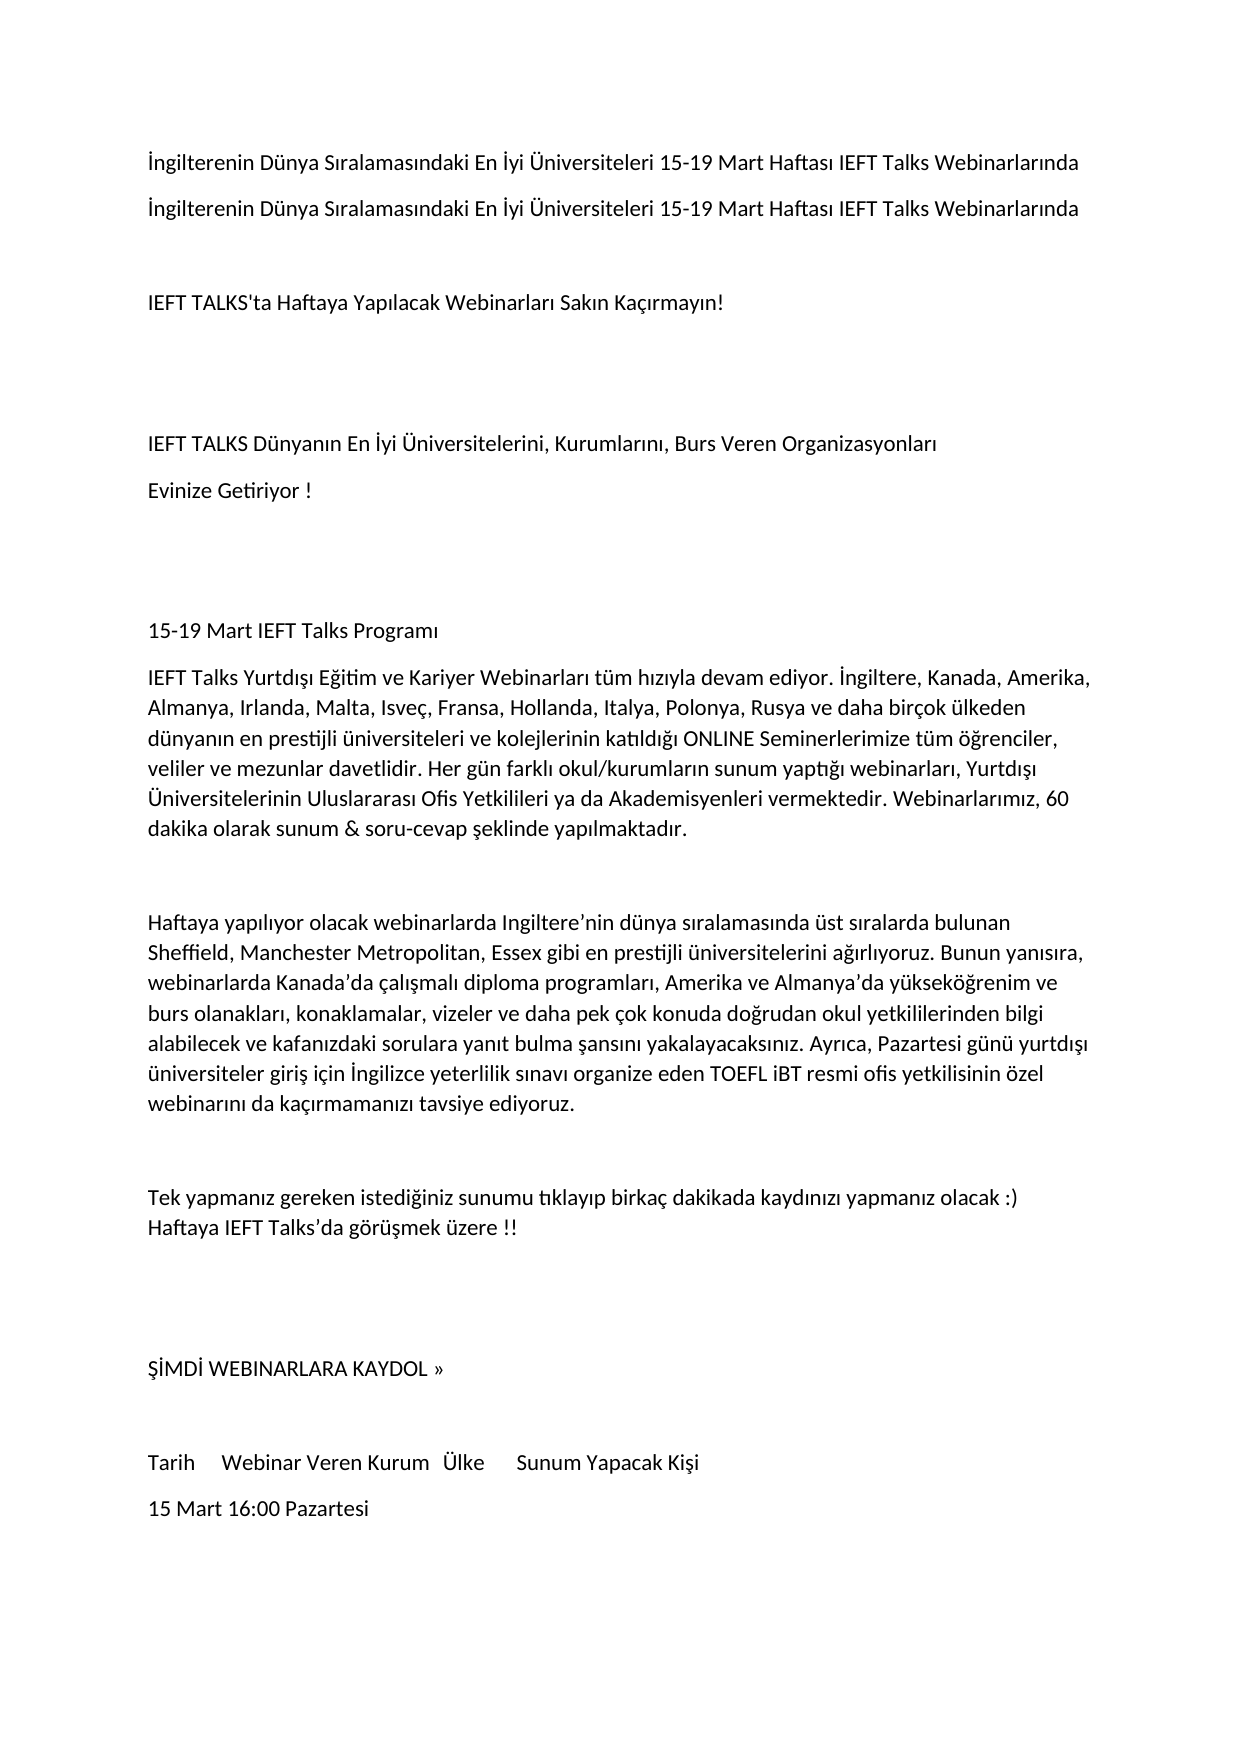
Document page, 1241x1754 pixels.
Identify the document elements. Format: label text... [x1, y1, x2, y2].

text Haftaya yapılıyor olacak webinarlarda Ingiltere’nin dünya sıralamasında üst sıralarda bulunan Sheffield, Manchester Metropolitan, Essex gibi en prestijli üniversitelerini ağırlıyoruz. Bunun yanısıra, webinarlarda Kanada’da çalışmalı diploma programları, Amerika ve Almanya’da yükseköğrenim ve burs olanakları, konaklamalar, vizeler ve daha pek çok konuda doğrudan okul yetkililerinden bilgi alabilecek ve kafanızdaki sorulara yanıt bulma şansını yakalayacaksınız. Ayrıca, Pazartesi günü yurtdışı üniversiteler giriş için İngilizce yeterlilik sınavı organize eden TOEFL iBT resmi ofis yetkilisinin özel webinarını da kaçırmamanızı tavsiye ediyoruz. [148, 908, 1093, 1117]
text Evinize Getiriyor ! [148, 476, 1093, 504]
text İngilterenin Dünya Sıralamasındaki En İyi Üniversiteleri 15-19 Mart Haftası IEFT Talks Webinarlarında [148, 194, 1093, 222]
text 15-19 Mart IEFT Talks Programı [148, 616, 1093, 644]
text IEFT TALKS'ta Haftaya Yapılacak Webinarları Sakın Kaçırmayın! [148, 288, 1093, 316]
text IEFT Talks Yurtdışı Eğitim ve Kariyer Webinarları tüm hızıyla devam ediyor. İngiltere, Kanada, Amerika, Almanya, Irlanda, Malta, Isveç, Fransa, Hollanda, Italya, Polonya, Rusya ve daha birçok ülkeden dünyanın en prestijli üniversiteleri ve kolejlerinin katıldığı ONLINE Seminerlerimize tüm öğrenciler, veliler ve mezunlar davetlidir. Her gün farklı okul/kurumların sunum yaptığı webinarları, Yurtdışı Üniversitelerinin Uluslararası Ofis Yetkilileri ya da Akademisyenleri vermektedir. Webinarlarımız, 60 dakika olarak sunum & soru-cevap şeklinde yapılmaktadır. [148, 663, 1093, 842]
text IEFT TALKS Dünyanın En İyi Üniversitelerini, Kurumlarını, Burs Veren Organizasyonları [148, 429, 1093, 457]
text Tarih Webinar Veren Kurum Ülke Sunum Yapacak Kişi [148, 1448, 1093, 1476]
text İngilterenin Dünya Sıralamasındaki En İyi Üniversiteleri 15-19 Mart Haftası IEFT Talks Webinarlarında [148, 148, 1093, 176]
text Tek yapmanız gereken istediğiniz sunumu tıklayıp birkaç dakikada kaydınızı yapmanız olacak :) Haftaya IEFT Talks’da görüşmek üzere !! [148, 1183, 1093, 1241]
text ŞİMDİ WEBINARLARA KAYDOL » [148, 1354, 1093, 1382]
text 15 Mart 16:00 Pazartesi [148, 1494, 1093, 1522]
